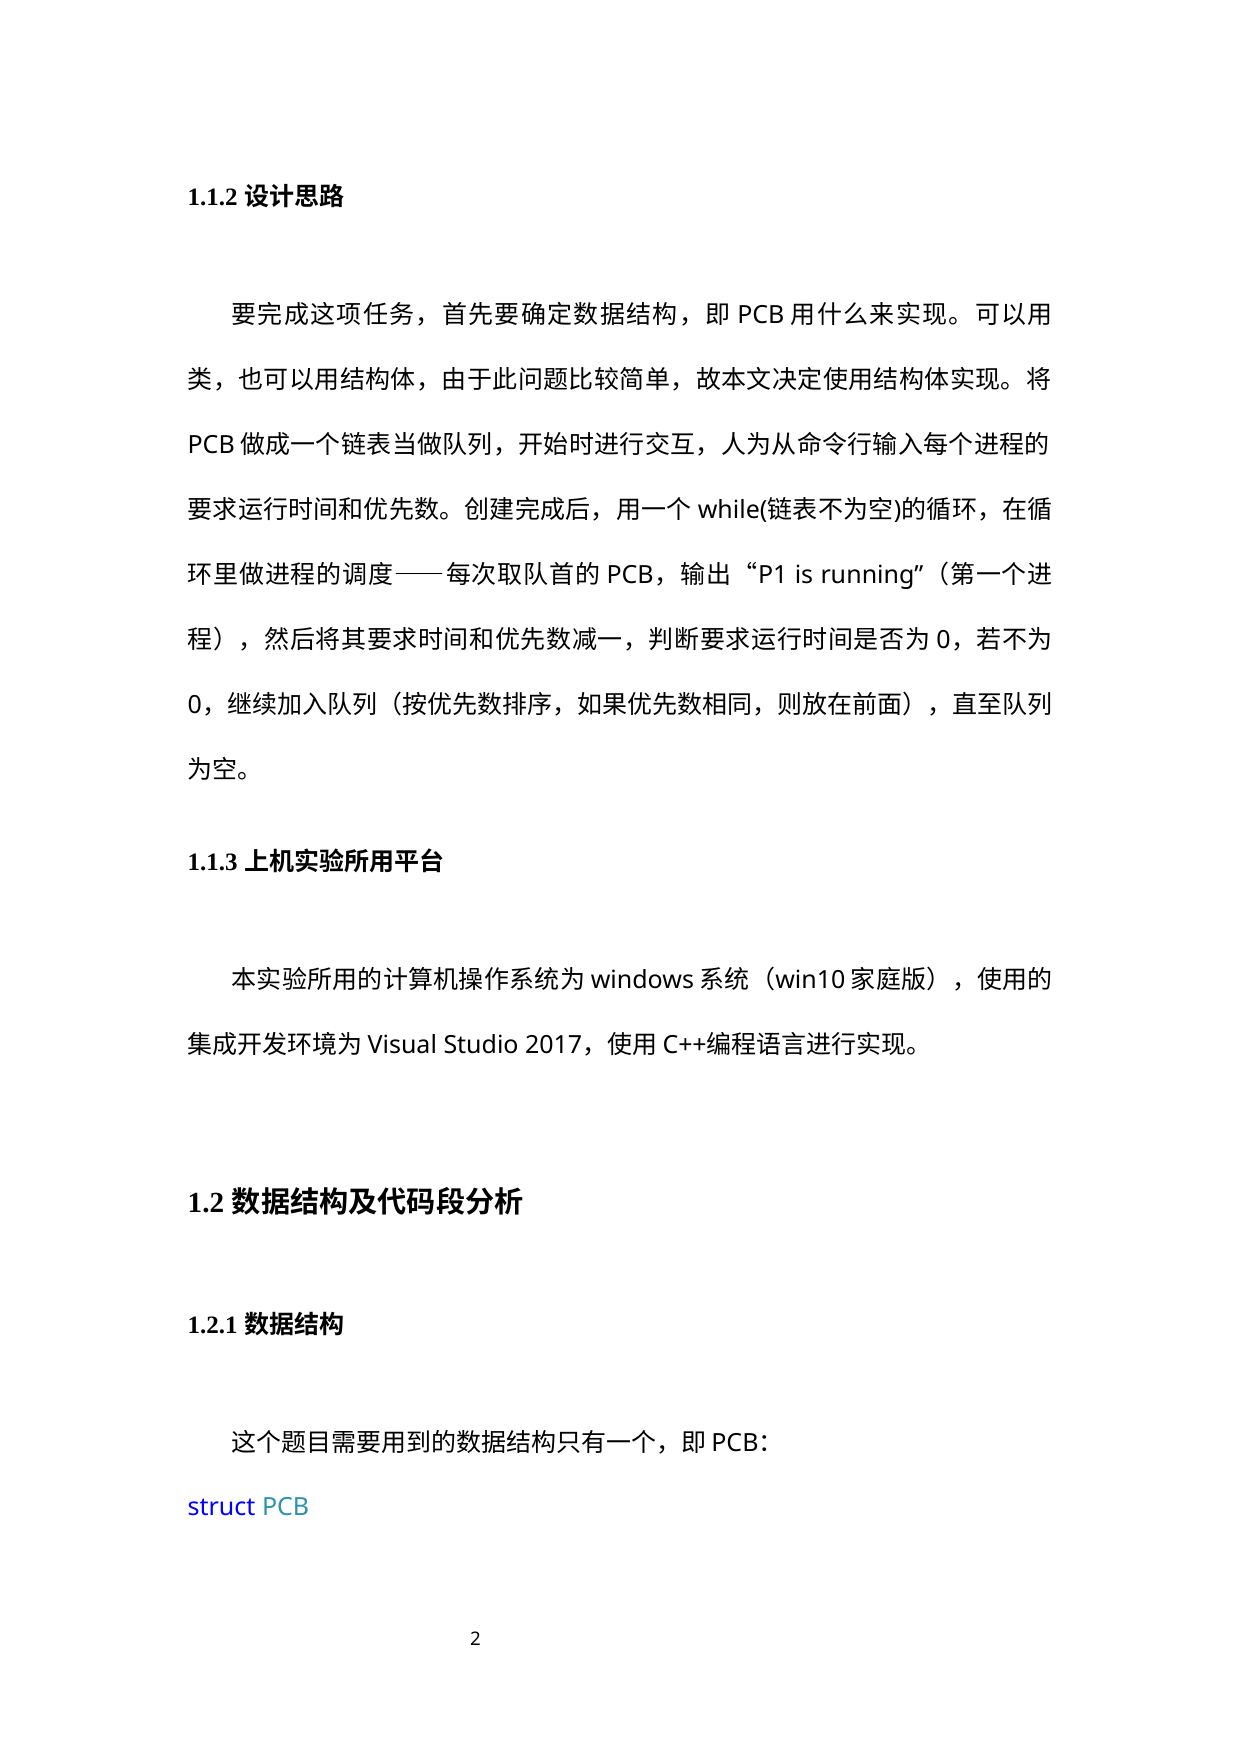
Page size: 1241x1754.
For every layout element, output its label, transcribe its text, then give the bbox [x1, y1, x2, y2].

subtitle 1.1.2 设计思路 [187, 162, 1053, 227]
text struct PCB [187, 1473, 1053, 1538]
subtitle 1.2.1 数据结构 [187, 1290, 1053, 1355]
subtitle 1.1.3 上机实验所用平台 [187, 827, 1053, 892]
subtitle 1.2 数据结构及代码段分析 [187, 1167, 1053, 1232]
text 本实验所用的计算机操作系统为windows系统（win10家庭版），使用的集成开发环境为Visual Studio 2017，使用C++编程语言进行实现。 [187, 945, 1053, 1075]
text 这个题目需要用到的数据结构只有一个，即PCB： [187, 1408, 1053, 1473]
text 要完成这项任务，首先要确定数据结构，即PCB用什么来实现。可以用类，也可以用结构体，由于此问题比较简单，故本文决定使用结构体实现。将PCB做成一个链表当做队列，开始时进行交互，人为从命令行输入每个进程的要求运行时间和优先数。创建完成后，用一个while(链表不为空)的循环，在循环里做进程的调度——每次取队首的PCB，输出“P1 is running”（第一个进程），然后将其要求时间和优先数减一，判断要求运行时间是否为0，若不为0，继续加入队列（按优先数排序，如果优先数相同，则放在前面），直至队列为空。 [187, 280, 1053, 800]
